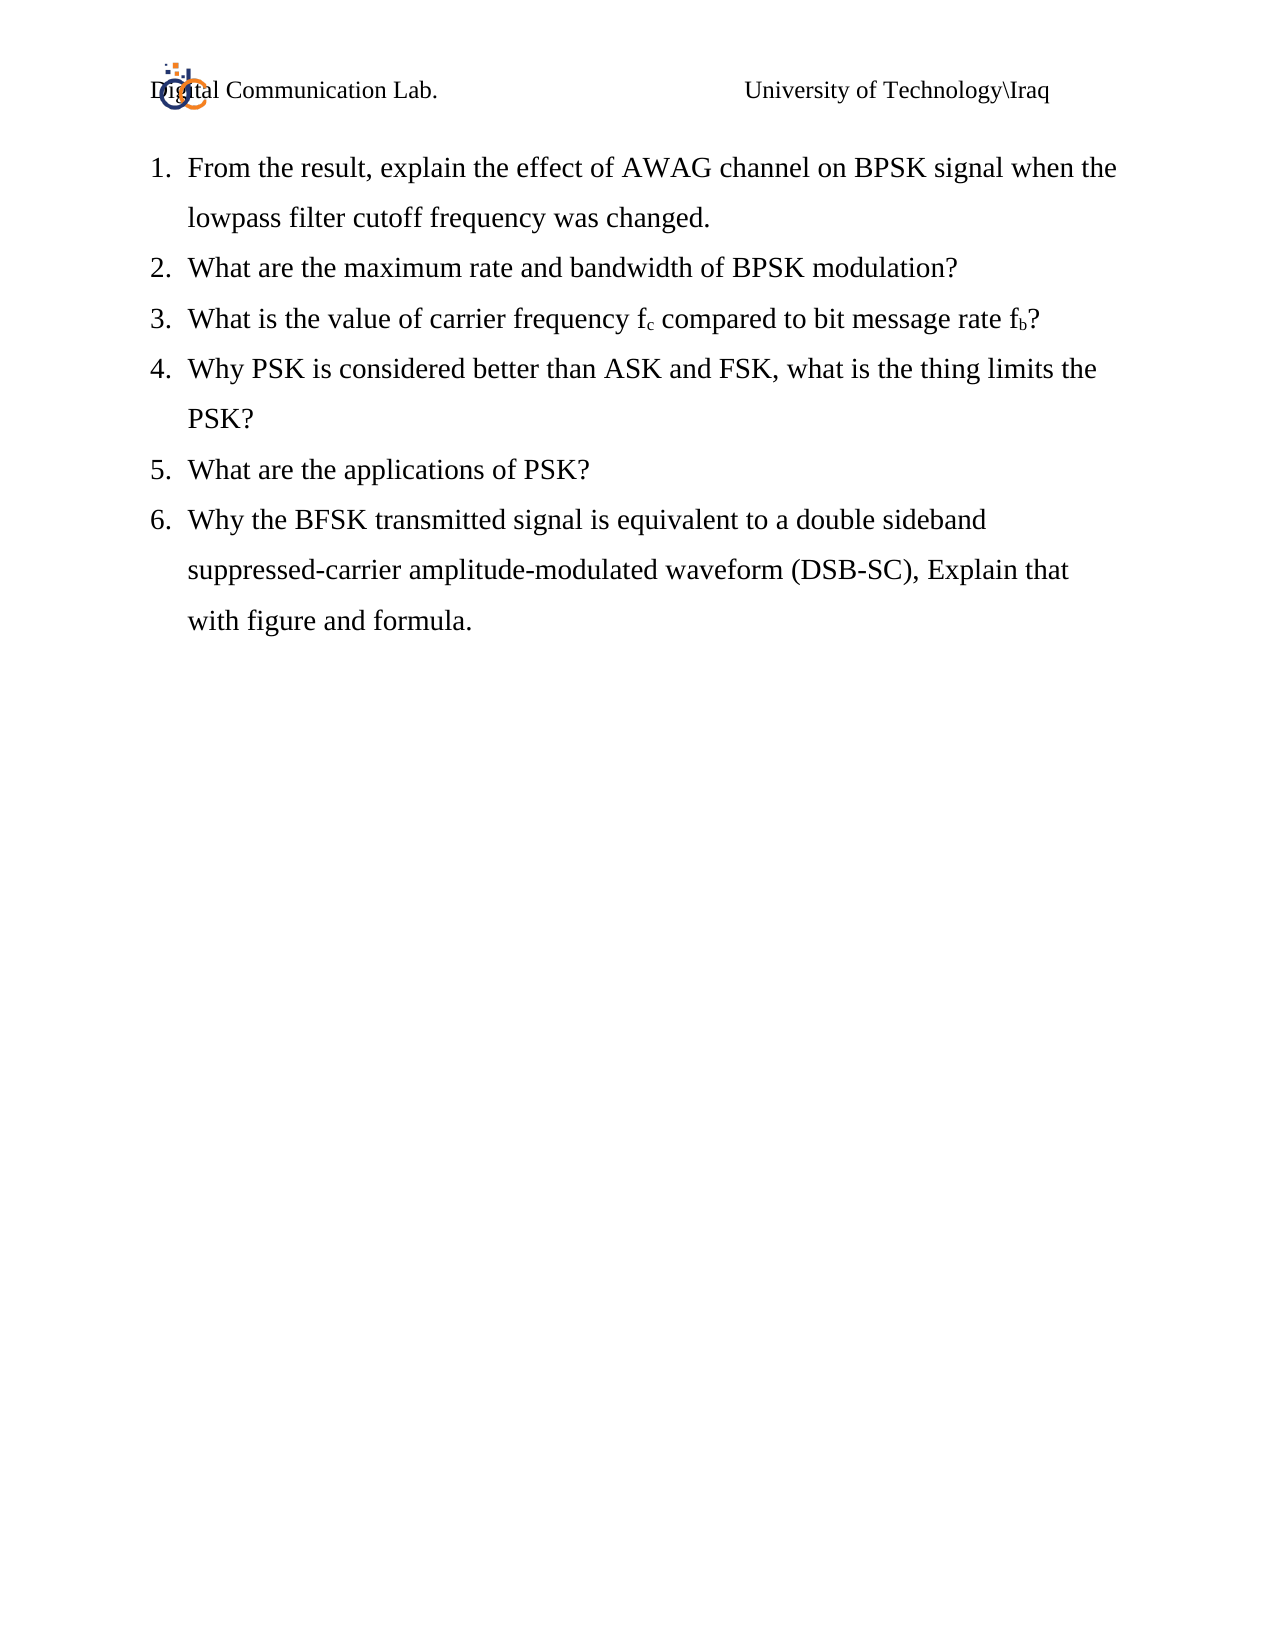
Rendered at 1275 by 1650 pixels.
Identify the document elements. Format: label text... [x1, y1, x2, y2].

list Why the BFSK transmitted signal is equivalent to a double sideband suppressed-carrier amplitude-modulated waveform (DSB-SC), Explain that with figure and formula. [150, 502, 1125, 636]
list From the result, explain the effect of AWAG channel on BPSK signal when the lowpass filter cutoff frequency was changed. [150, 150, 1125, 234]
list What are the maximum rate and bandwidth of BPSK modulation? [150, 251, 1125, 284]
list Why PSK is considered better than ASK and FSK, what is the thing limits the PSK? [150, 351, 1125, 435]
list What are the applications of PSK? [150, 452, 1125, 485]
list What is the value of carrier frequency fc compared to bit message rate fb? [150, 301, 1125, 334]
picture [152, 58, 206, 112]
